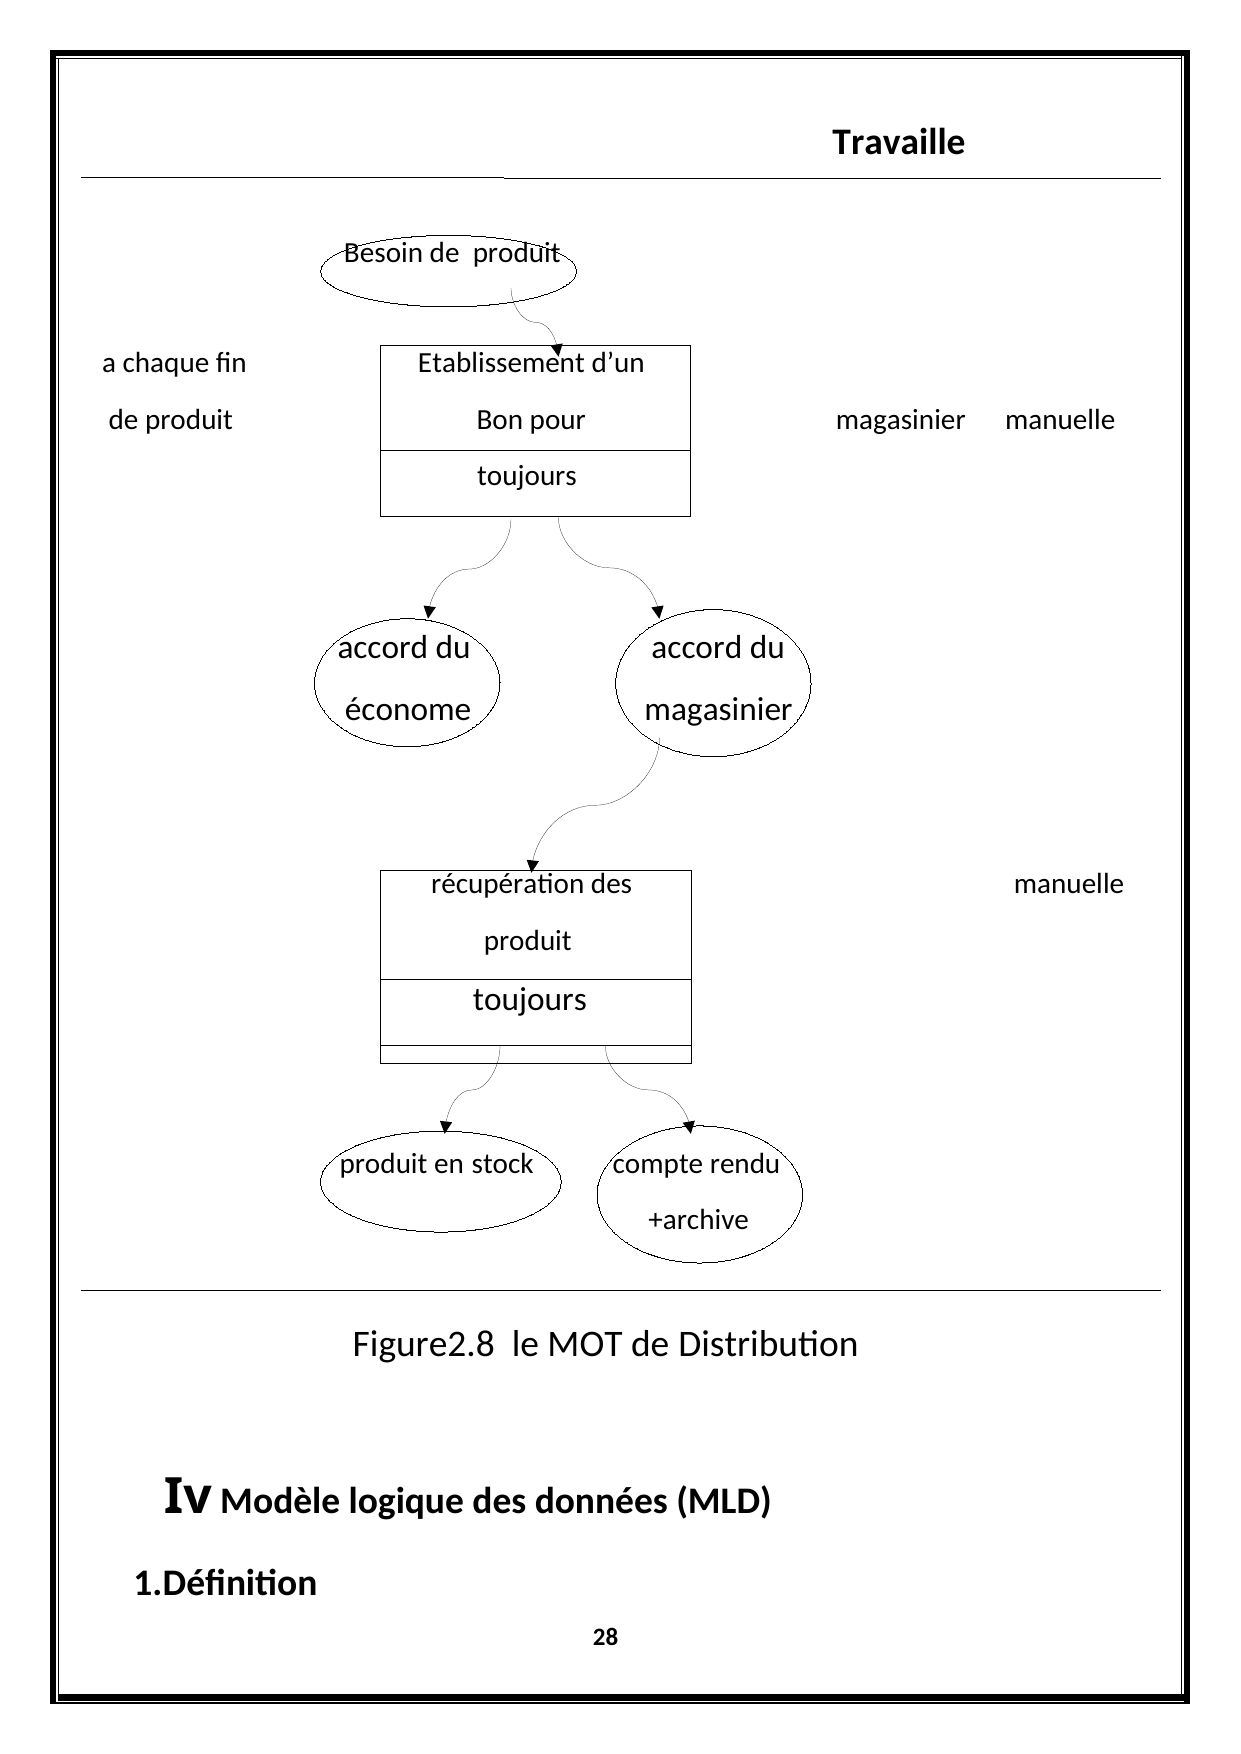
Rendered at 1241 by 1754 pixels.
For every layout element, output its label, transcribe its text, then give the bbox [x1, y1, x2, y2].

text économe magasinier [89, 688, 1137, 729]
text accord du accord du [89, 627, 1137, 667]
text Iv Modèle logique des données (MLD) [164, 1460, 1122, 1528]
list Définition [133, 1559, 1122, 1605]
text +archive [89, 1201, 1122, 1237]
text toujours [89, 457, 1137, 493]
text produit en stock compte rendu [89, 1145, 1122, 1181]
text Besoin de produit [74, 234, 1152, 269]
text Travaille [89, 118, 1122, 164]
text produit [89, 922, 1137, 957]
text Figure2.8 le MOT de Distribution [89, 1319, 1122, 1365]
text récupération des manuelle [89, 865, 1137, 901]
text a chaque fin Etablissement d’un [59, 344, 1137, 380]
text de produit Bon pour magasinier manuelle [59, 401, 1137, 436]
text toujours [89, 978, 1137, 1019]
